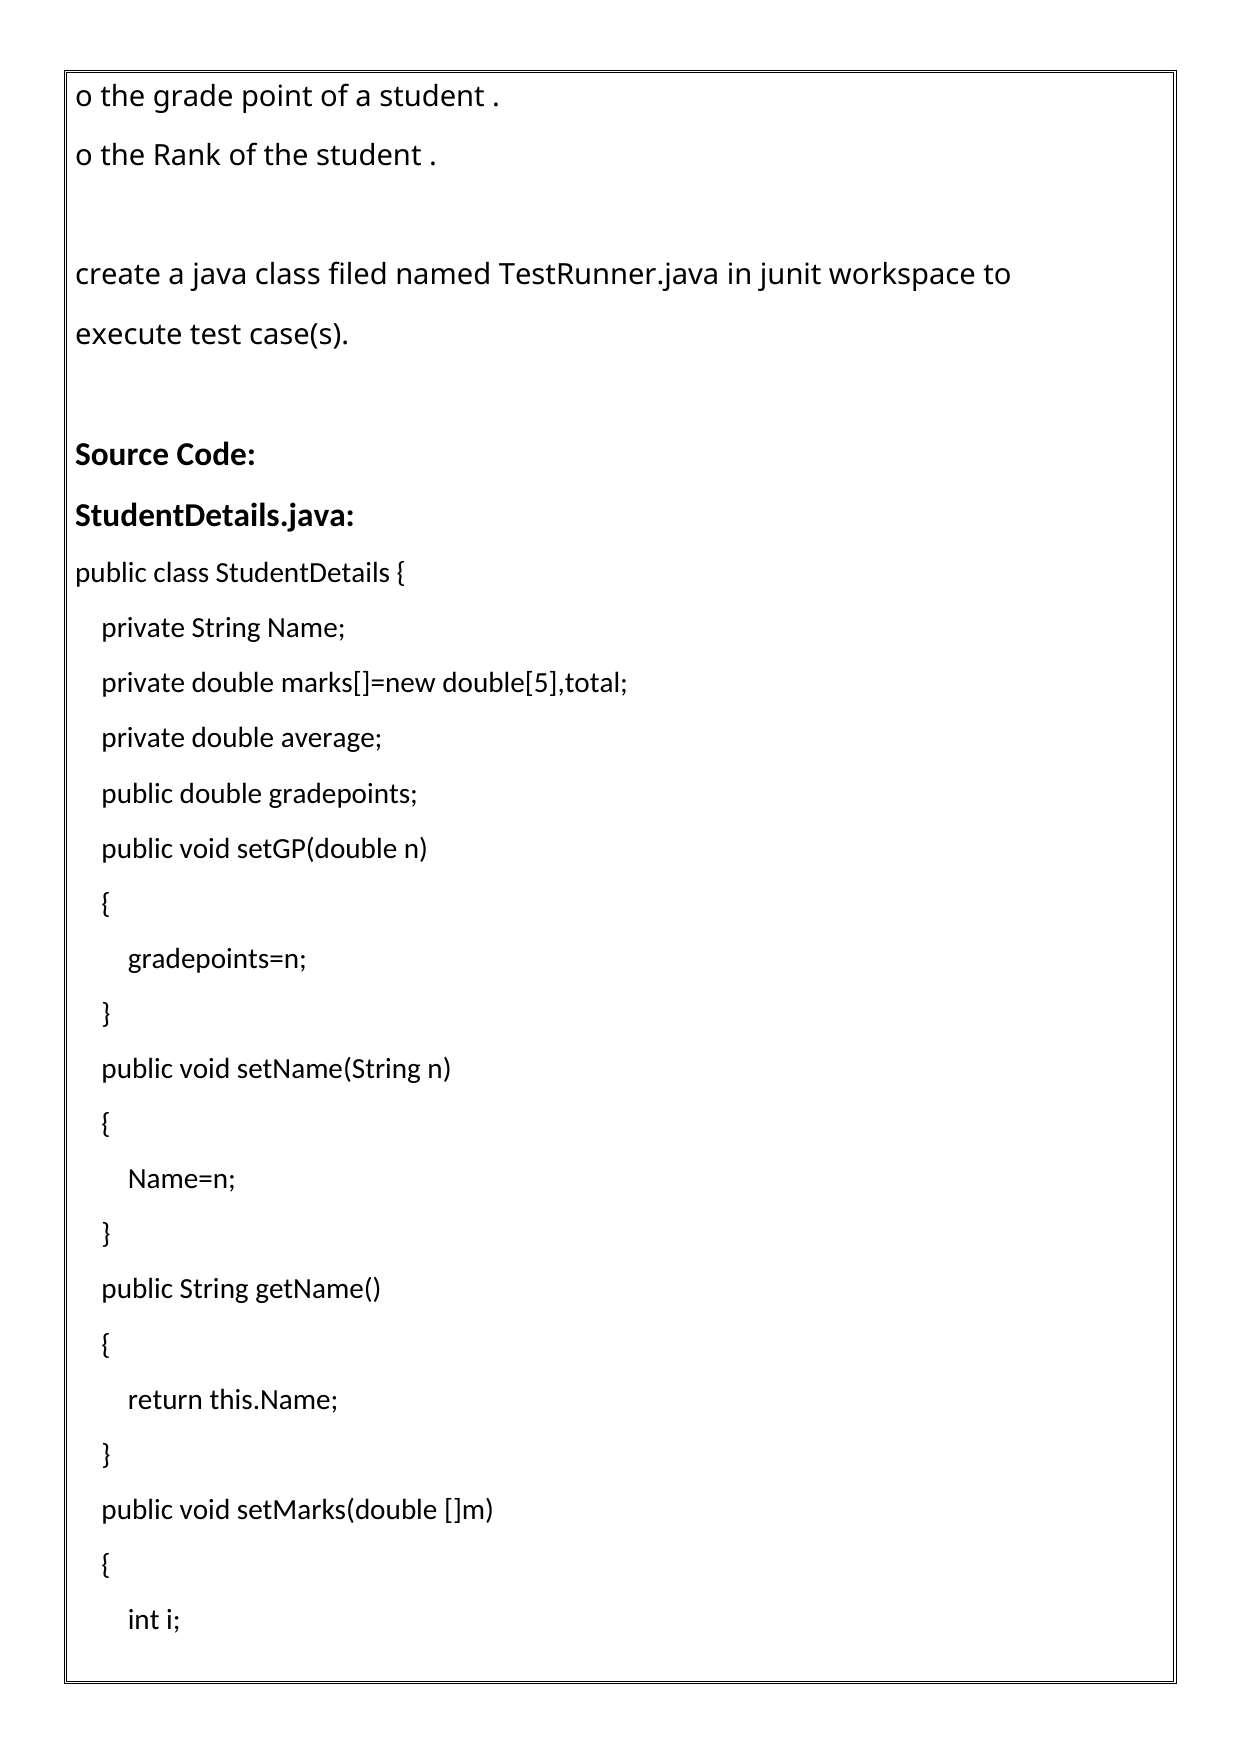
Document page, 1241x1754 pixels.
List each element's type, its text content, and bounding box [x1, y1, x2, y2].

text gradepoints=n; [75, 940, 1165, 976]
text return this.Name; [75, 1381, 1165, 1416]
text private double marks[]=new double[5],total; [75, 664, 1165, 700]
text public void setGP(double n) [75, 830, 1165, 865]
text int i; [75, 1601, 1165, 1637]
text } [75, 1436, 1165, 1472]
text } [75, 995, 1165, 1031]
text public void setName(String n) [75, 1050, 1165, 1086]
text public class StudentDetails { [75, 554, 1165, 590]
text private double average; [75, 719, 1165, 755]
text public String getName() [75, 1271, 1165, 1306]
text { [75, 1326, 1165, 1361]
text execute test case(s). [75, 313, 1165, 353]
text o the grade point of a student . [75, 75, 1165, 115]
text o the Rank of the student . [75, 134, 1165, 174]
text Source Code: [75, 433, 1165, 474]
text { [75, 1105, 1165, 1141]
text public double gradepoints; [75, 775, 1165, 810]
text { [75, 885, 1165, 921]
text Name=n; [75, 1160, 1165, 1196]
text } [75, 1216, 1165, 1251]
text public void setMarks(double []m) [75, 1491, 1165, 1527]
text StudentDetails.java: [75, 494, 1165, 534]
text create a java class filed named TestRunner.java in junit workspace to [75, 253, 1165, 293]
text private String Name; [75, 609, 1165, 645]
text { [75, 1546, 1165, 1582]
